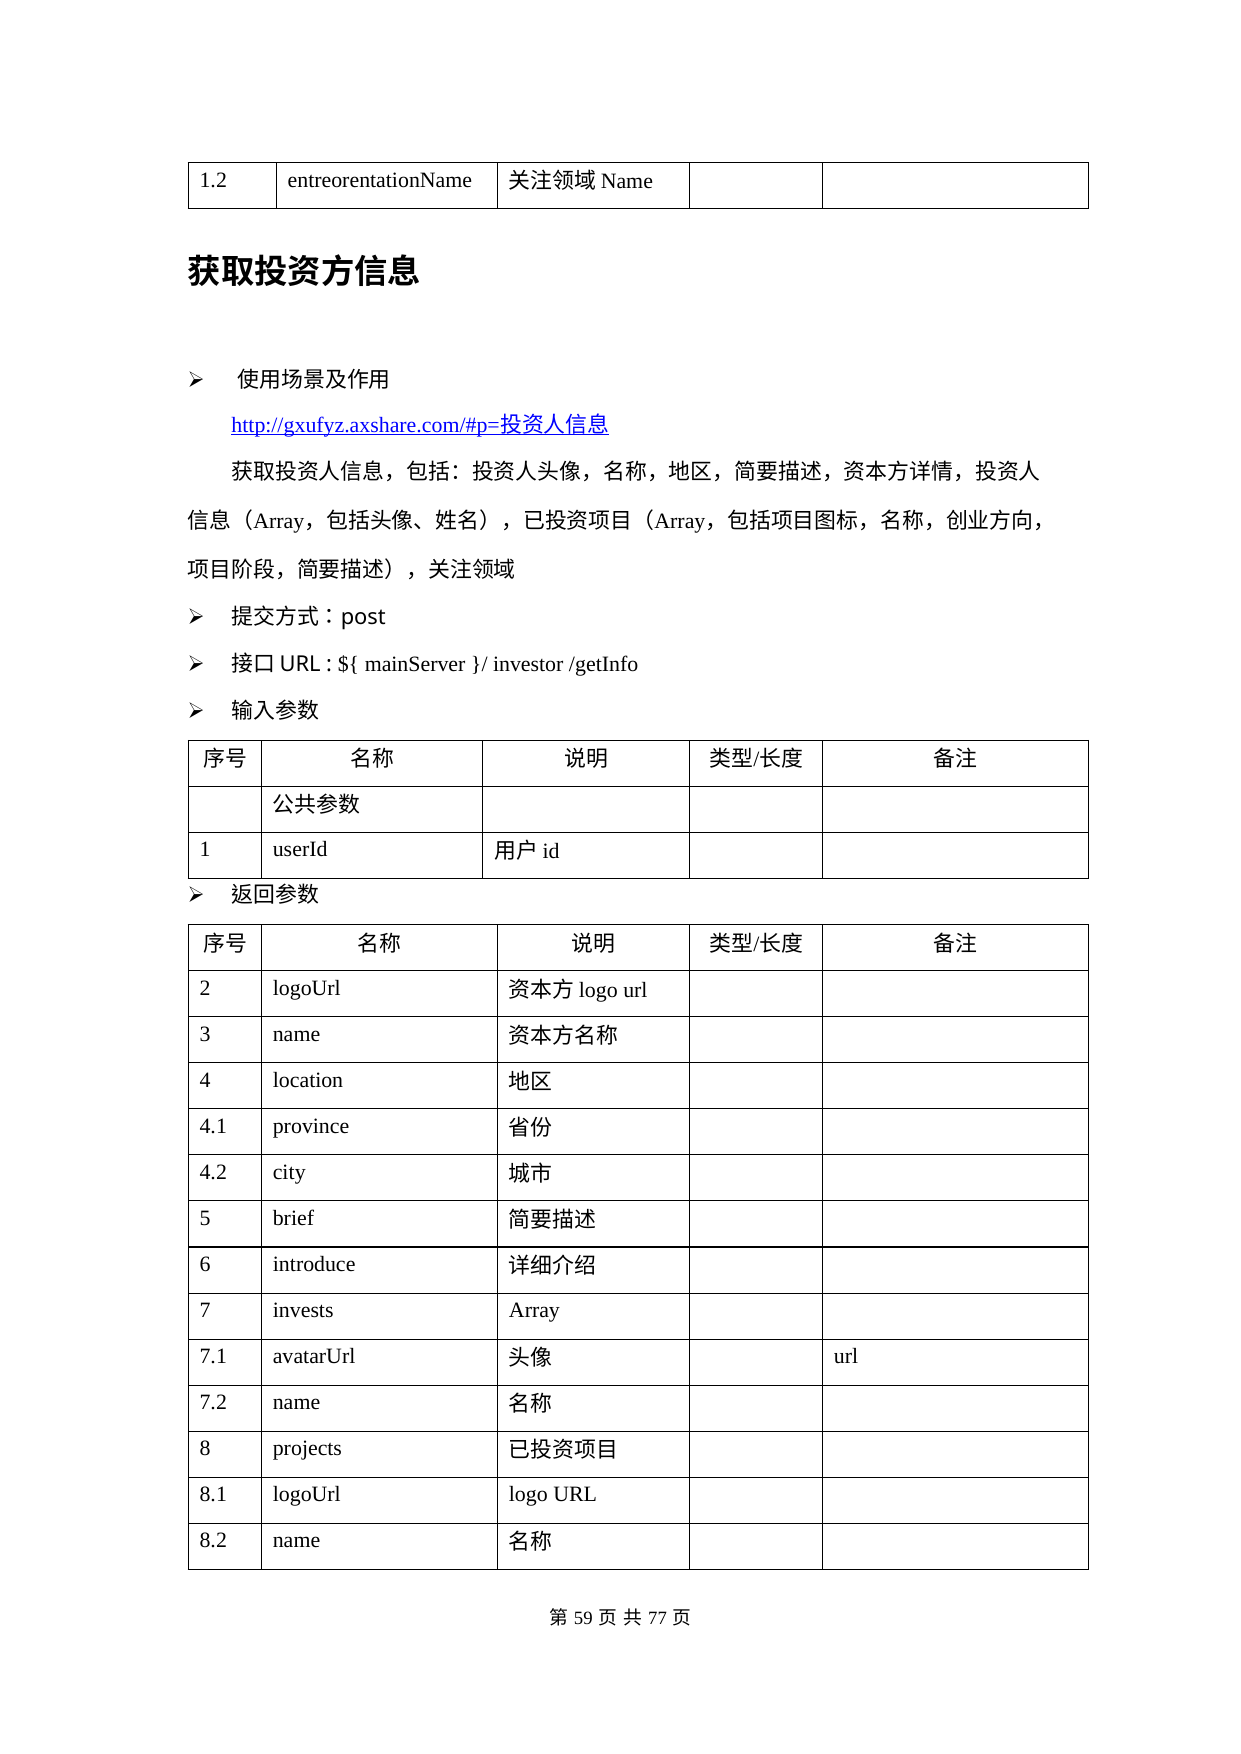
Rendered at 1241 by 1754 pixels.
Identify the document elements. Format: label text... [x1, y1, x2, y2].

list 输入参数 [187, 694, 1053, 727]
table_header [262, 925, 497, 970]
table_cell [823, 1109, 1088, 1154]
list 接口URL : ${ mainServer }/ investor /getInfo [187, 647, 1053, 679]
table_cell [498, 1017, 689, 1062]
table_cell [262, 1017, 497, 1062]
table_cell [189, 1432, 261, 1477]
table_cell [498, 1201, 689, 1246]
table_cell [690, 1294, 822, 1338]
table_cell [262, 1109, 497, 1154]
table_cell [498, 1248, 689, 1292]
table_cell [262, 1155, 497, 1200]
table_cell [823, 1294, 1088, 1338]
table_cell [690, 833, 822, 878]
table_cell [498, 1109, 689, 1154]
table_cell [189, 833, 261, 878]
list 返回参数 [187, 879, 1053, 911]
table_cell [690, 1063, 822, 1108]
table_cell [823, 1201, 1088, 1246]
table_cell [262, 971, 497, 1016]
list 提交方式：post [187, 600, 1053, 632]
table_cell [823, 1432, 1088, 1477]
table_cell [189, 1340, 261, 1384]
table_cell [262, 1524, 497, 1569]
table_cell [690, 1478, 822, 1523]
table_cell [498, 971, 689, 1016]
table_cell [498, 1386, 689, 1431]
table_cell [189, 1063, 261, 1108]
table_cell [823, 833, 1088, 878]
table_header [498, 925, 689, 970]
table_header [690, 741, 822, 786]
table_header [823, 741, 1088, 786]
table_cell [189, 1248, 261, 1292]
subtitle 获取投资方信息 [187, 236, 1053, 301]
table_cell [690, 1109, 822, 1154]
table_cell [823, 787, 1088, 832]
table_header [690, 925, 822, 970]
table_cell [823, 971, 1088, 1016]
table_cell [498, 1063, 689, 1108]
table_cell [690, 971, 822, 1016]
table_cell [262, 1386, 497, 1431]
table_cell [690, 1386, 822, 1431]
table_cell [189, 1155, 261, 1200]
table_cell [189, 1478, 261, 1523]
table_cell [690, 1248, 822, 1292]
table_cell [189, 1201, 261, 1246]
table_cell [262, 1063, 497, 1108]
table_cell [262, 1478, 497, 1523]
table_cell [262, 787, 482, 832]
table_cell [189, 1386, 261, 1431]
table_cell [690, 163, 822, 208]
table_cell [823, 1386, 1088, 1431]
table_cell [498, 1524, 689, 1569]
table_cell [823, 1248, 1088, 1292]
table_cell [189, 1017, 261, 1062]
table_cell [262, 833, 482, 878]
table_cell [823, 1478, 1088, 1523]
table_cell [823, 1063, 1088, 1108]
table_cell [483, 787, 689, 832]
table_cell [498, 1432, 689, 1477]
text 获取投资人信息，包括：投资人头像，名称，地区，简要描述，资本方详情，投资人信息（Array，包括头像、姓名），已投资项目（Array，包括项目图标，名称，创业方向，项目阶段，简要描述），关注领域 [187, 454, 1053, 584]
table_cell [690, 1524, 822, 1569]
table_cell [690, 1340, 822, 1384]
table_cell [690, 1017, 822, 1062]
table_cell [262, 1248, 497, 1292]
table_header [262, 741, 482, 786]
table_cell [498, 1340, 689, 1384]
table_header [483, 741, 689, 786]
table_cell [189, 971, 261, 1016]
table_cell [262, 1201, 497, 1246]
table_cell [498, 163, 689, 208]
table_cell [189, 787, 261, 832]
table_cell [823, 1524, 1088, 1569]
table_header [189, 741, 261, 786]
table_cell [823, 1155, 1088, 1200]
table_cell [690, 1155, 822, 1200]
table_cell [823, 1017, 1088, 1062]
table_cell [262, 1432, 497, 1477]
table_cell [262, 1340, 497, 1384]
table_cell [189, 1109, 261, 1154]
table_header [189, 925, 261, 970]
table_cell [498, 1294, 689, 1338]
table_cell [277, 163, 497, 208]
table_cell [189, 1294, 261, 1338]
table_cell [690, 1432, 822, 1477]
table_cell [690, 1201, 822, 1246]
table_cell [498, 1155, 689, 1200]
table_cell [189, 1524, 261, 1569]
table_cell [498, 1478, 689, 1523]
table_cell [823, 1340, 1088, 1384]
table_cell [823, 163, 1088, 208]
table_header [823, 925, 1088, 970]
text http://gxufyz.axshare.com/#p=投资人信息 [187, 408, 1053, 441]
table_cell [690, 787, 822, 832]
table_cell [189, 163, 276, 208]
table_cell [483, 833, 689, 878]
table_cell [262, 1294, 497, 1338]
list 使用场景及作用 [187, 363, 1053, 396]
